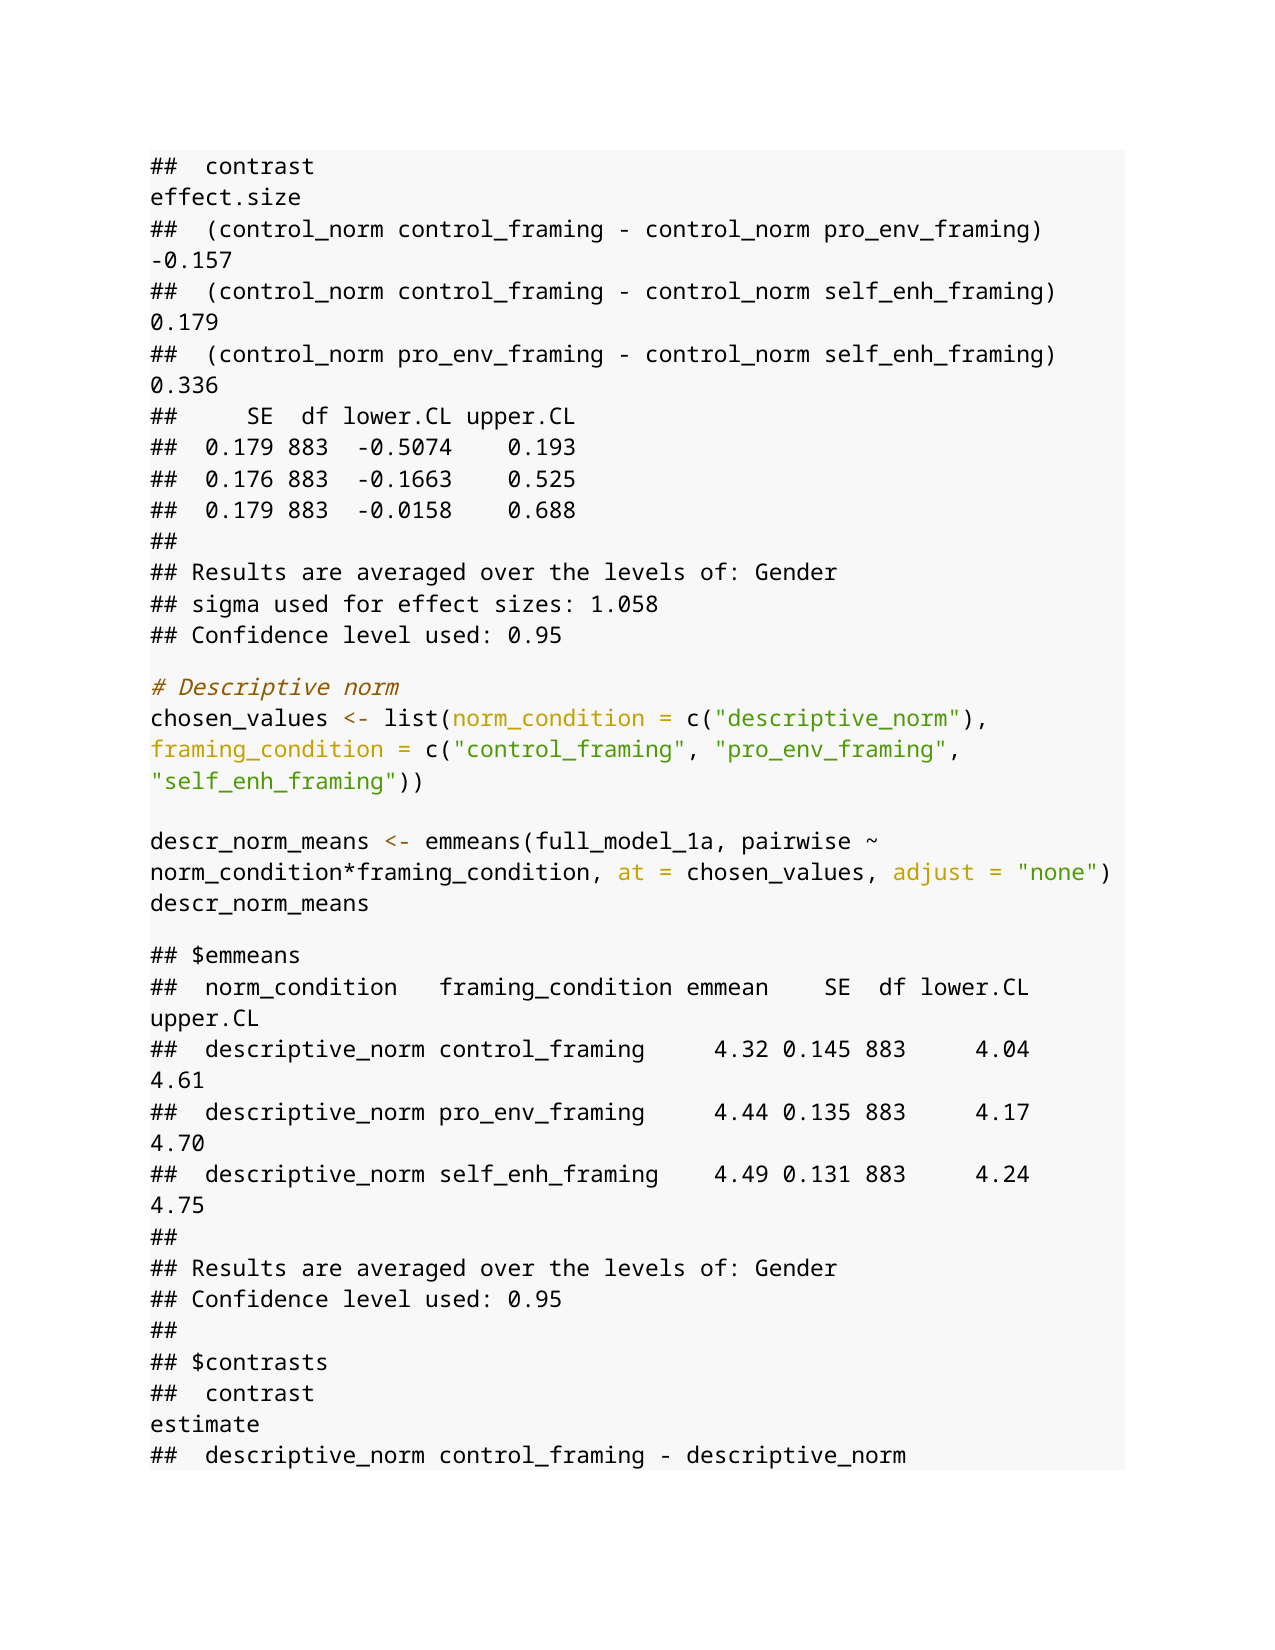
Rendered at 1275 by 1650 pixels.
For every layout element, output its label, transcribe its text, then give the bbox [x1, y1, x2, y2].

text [150, 939, 1125, 1470]
text # Descriptive norm chosen_values <- list(norm_condition = c("descriptive_norm"), framing_condition = c("control_framing", "pro_env_framing", "self_enh_framing")) descr_norm_means <- emmeans(full_model_1a, pairwise ~ norm_condition*framing_condition, at = chosen_values, adjust = "none") descr_norm_means [150, 671, 1125, 918]
text ## contrast effect.size ## (control_norm control_framing - control_norm pro_env_framing) -0.157 ## (control_norm control_framing - control_norm self_enh_framing) 0.179 ## (control_norm pro_env_framing - control_norm self_enh_framing) 0.336 ## SE df lower.CL upper.CL ## 0.179 883 -0.5074 0.193 ## 0.176 883 -0.1663 0.525 ## 0.179 883 -0.0158 0.688 ## ## Results are averaged over the levels of: Gender ## sigma used for effect sizes: 1.058 ## Confidence level used: 0.95 [150, 150, 1125, 650]
